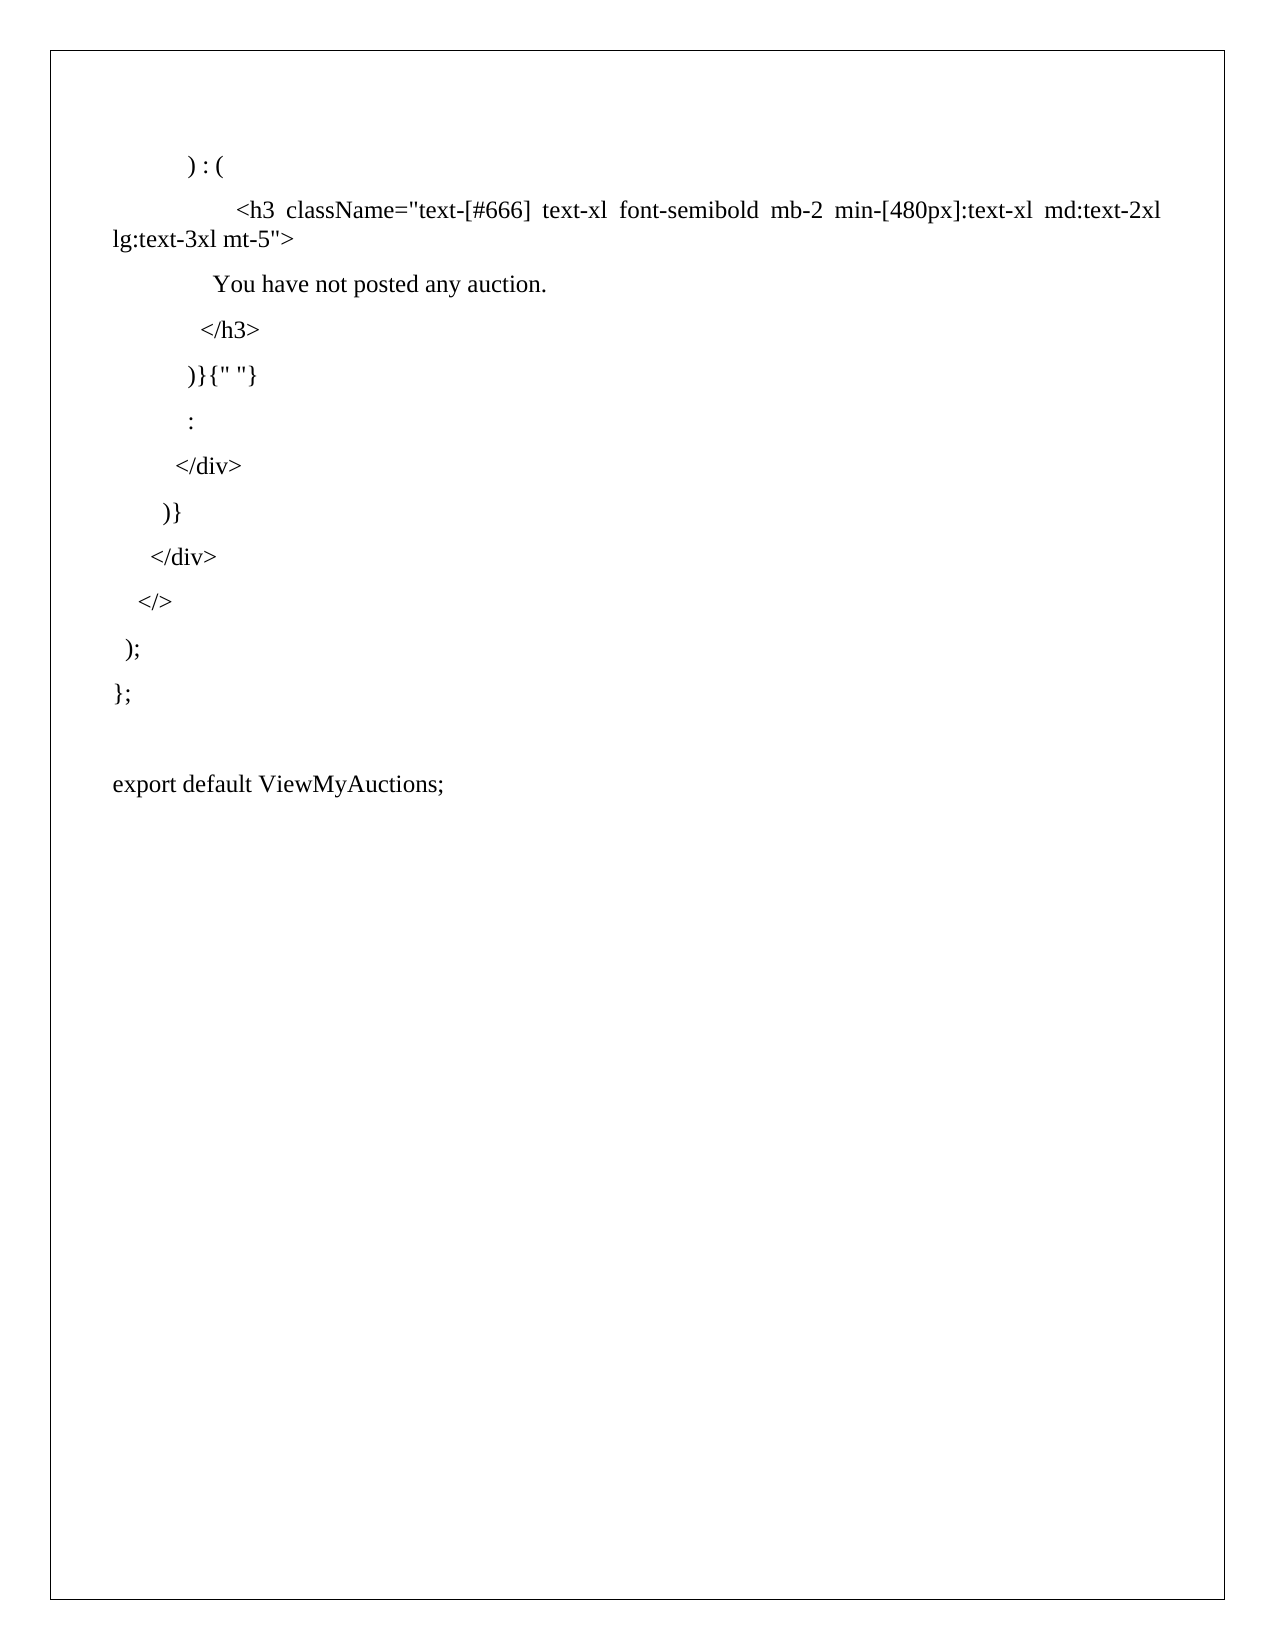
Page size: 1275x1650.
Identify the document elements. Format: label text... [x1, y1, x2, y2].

text <h3 className="text-[#666] text-xl font-semibold mb-2 min-[480px]:text-xl md:text-2xl lg:text-3xl mt-5"> [112, 195, 1162, 253]
text </> [112, 587, 1162, 616]
text : [112, 406, 1162, 434]
text }; [112, 678, 1162, 707]
text )}{" "} [112, 360, 1162, 389]
text </div> [112, 542, 1162, 571]
text )} [112, 497, 1162, 525]
text </h3> [112, 315, 1162, 344]
text ); [112, 633, 1162, 662]
text ) : ( [112, 150, 1162, 179]
text export default ViewMyAuctions; [112, 769, 1162, 798]
text </div> [112, 451, 1162, 480]
text You have not posted any auction. [112, 269, 1162, 298]
